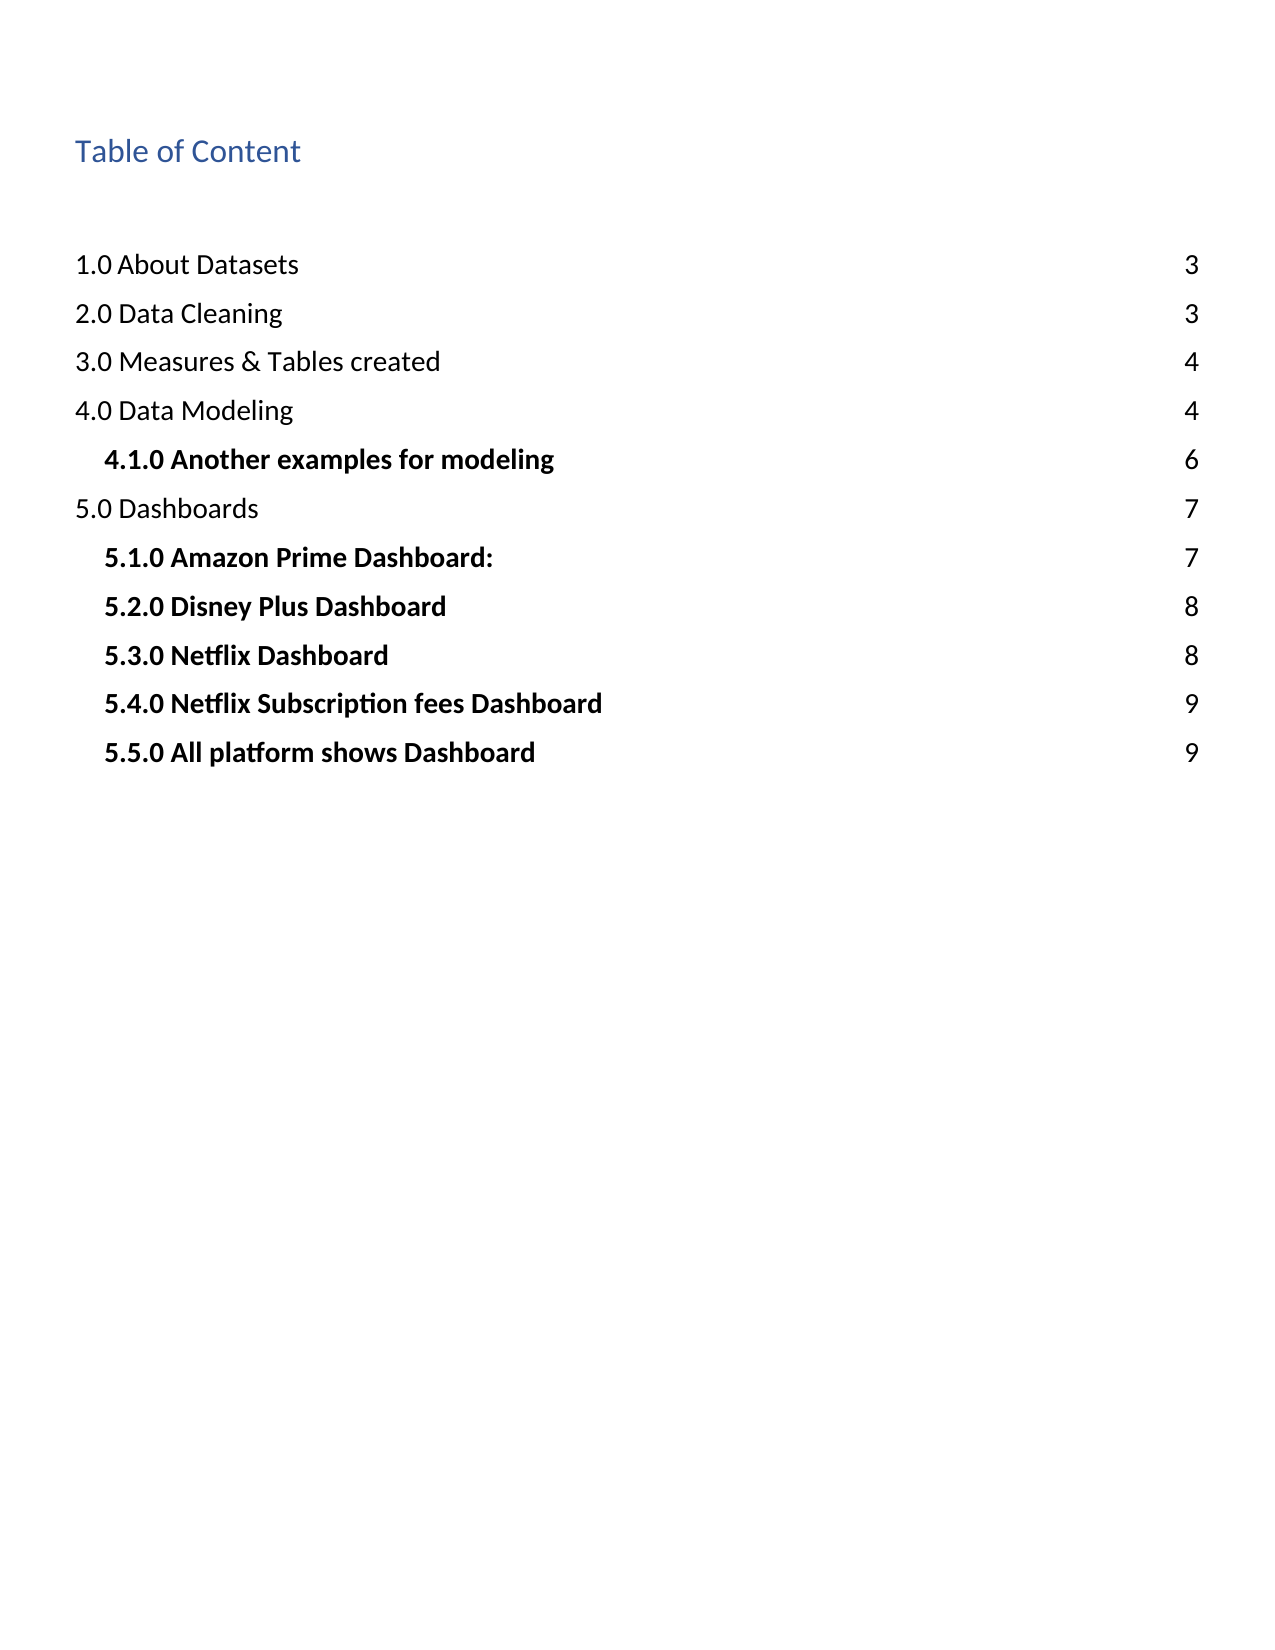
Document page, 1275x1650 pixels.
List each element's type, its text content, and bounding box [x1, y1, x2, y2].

text Table of Content [75, 130, 1200, 171]
